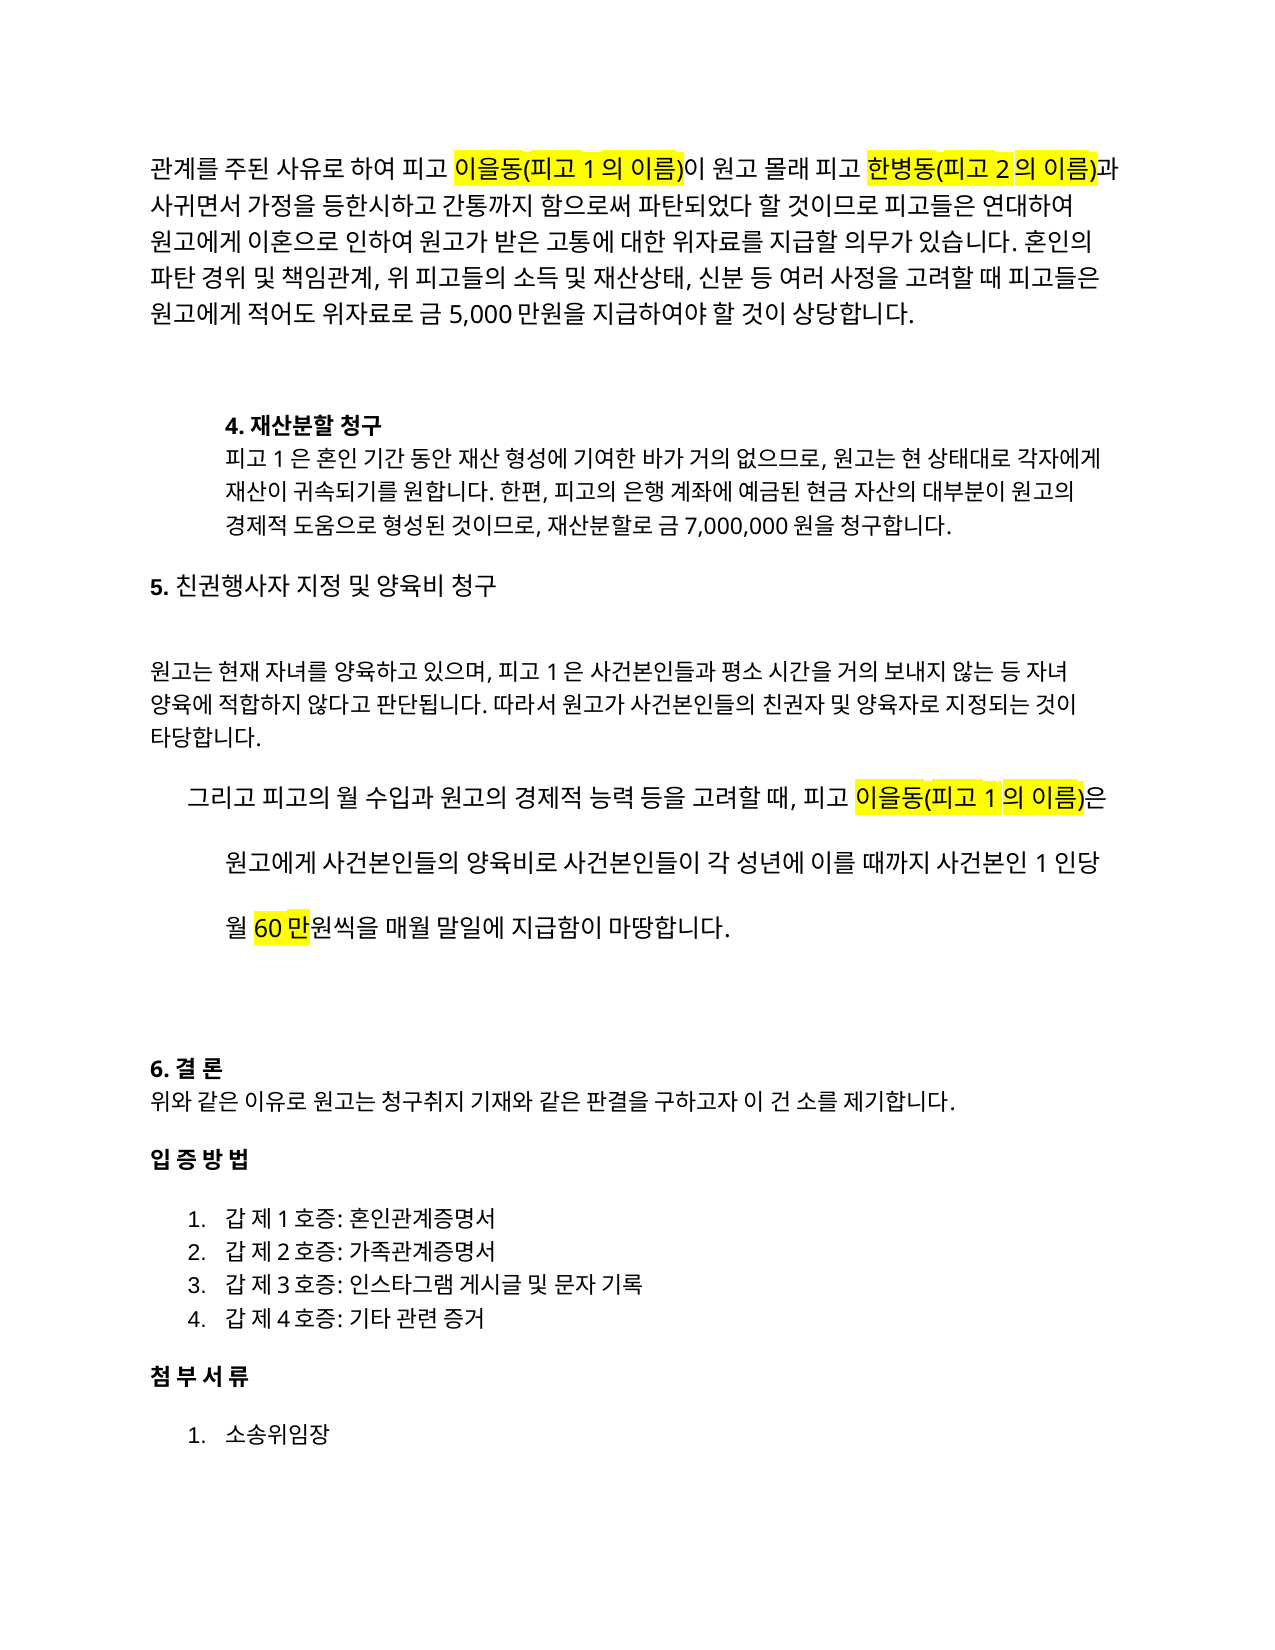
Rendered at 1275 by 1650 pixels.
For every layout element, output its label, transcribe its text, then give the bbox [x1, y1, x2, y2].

text 입 증 방 법 [150, 1142, 1125, 1175]
text 첨 부 서 류 [150, 1359, 1125, 1392]
list 갑 제1호증: 혼인관계증명서 [187, 1200, 1125, 1234]
text 원고는 현재 자녀를 양육하고 있으며, 피고 1은 사건본인들과 평소 시간을 거의 보내지 않는 등 자녀 양육에 적합하지 않다고 판단됩니다. 따라서 원고가 사건본인들의 친권자 및 양육자로 지정되는 것이 타당합니다. [150, 627, 1125, 753]
list 갑 제4호증: 기타 관련 증거 [187, 1300, 1125, 1334]
list 소송위임장 [187, 1417, 1125, 1450]
list 갑 제2호증: 가족관계증명서 [187, 1234, 1125, 1267]
text 5. 친권행사자 지정 및 양육비 청구 [150, 566, 1125, 602]
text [150, 150, 1125, 331]
text 그리고 피고의 월 수입과 원고의 경제적 능력 등을 고려할 때, 피고 이을동(피고 1의 이름)은 원고에게 사건본인들의 양육비로 사건본인들이 각 성년에 이를 때까지 사건본인 1인당 월 60만원씩을 매월 말일에 지급함이 마땅합니다. [187, 778, 1125, 945]
text 4. 재산분할 청구 피고 1은 혼인 기간 동안 재산 형성에 기여한 바가 거의 없으므로, 원고는 현 상태대로 각자에게 재산이 귀속되기를 원합니다. 한편, 피고의 은행 계좌에 예금된 현금 자산의 대부분이 원고의 경제적 도움으로 형성된 것이므로, 재산분할로 금 7,000,000원을 청구합니다. [225, 408, 1125, 541]
list 갑 제3호증: 인스타그램 게시글 및 문자 기록 [187, 1267, 1125, 1300]
text 6. 결 론 위와 같은 이유로 원고는 청구취지 기재와 같은 판결을 구하고자 이 건 소를 제기합니다. [150, 1051, 1125, 1117]
